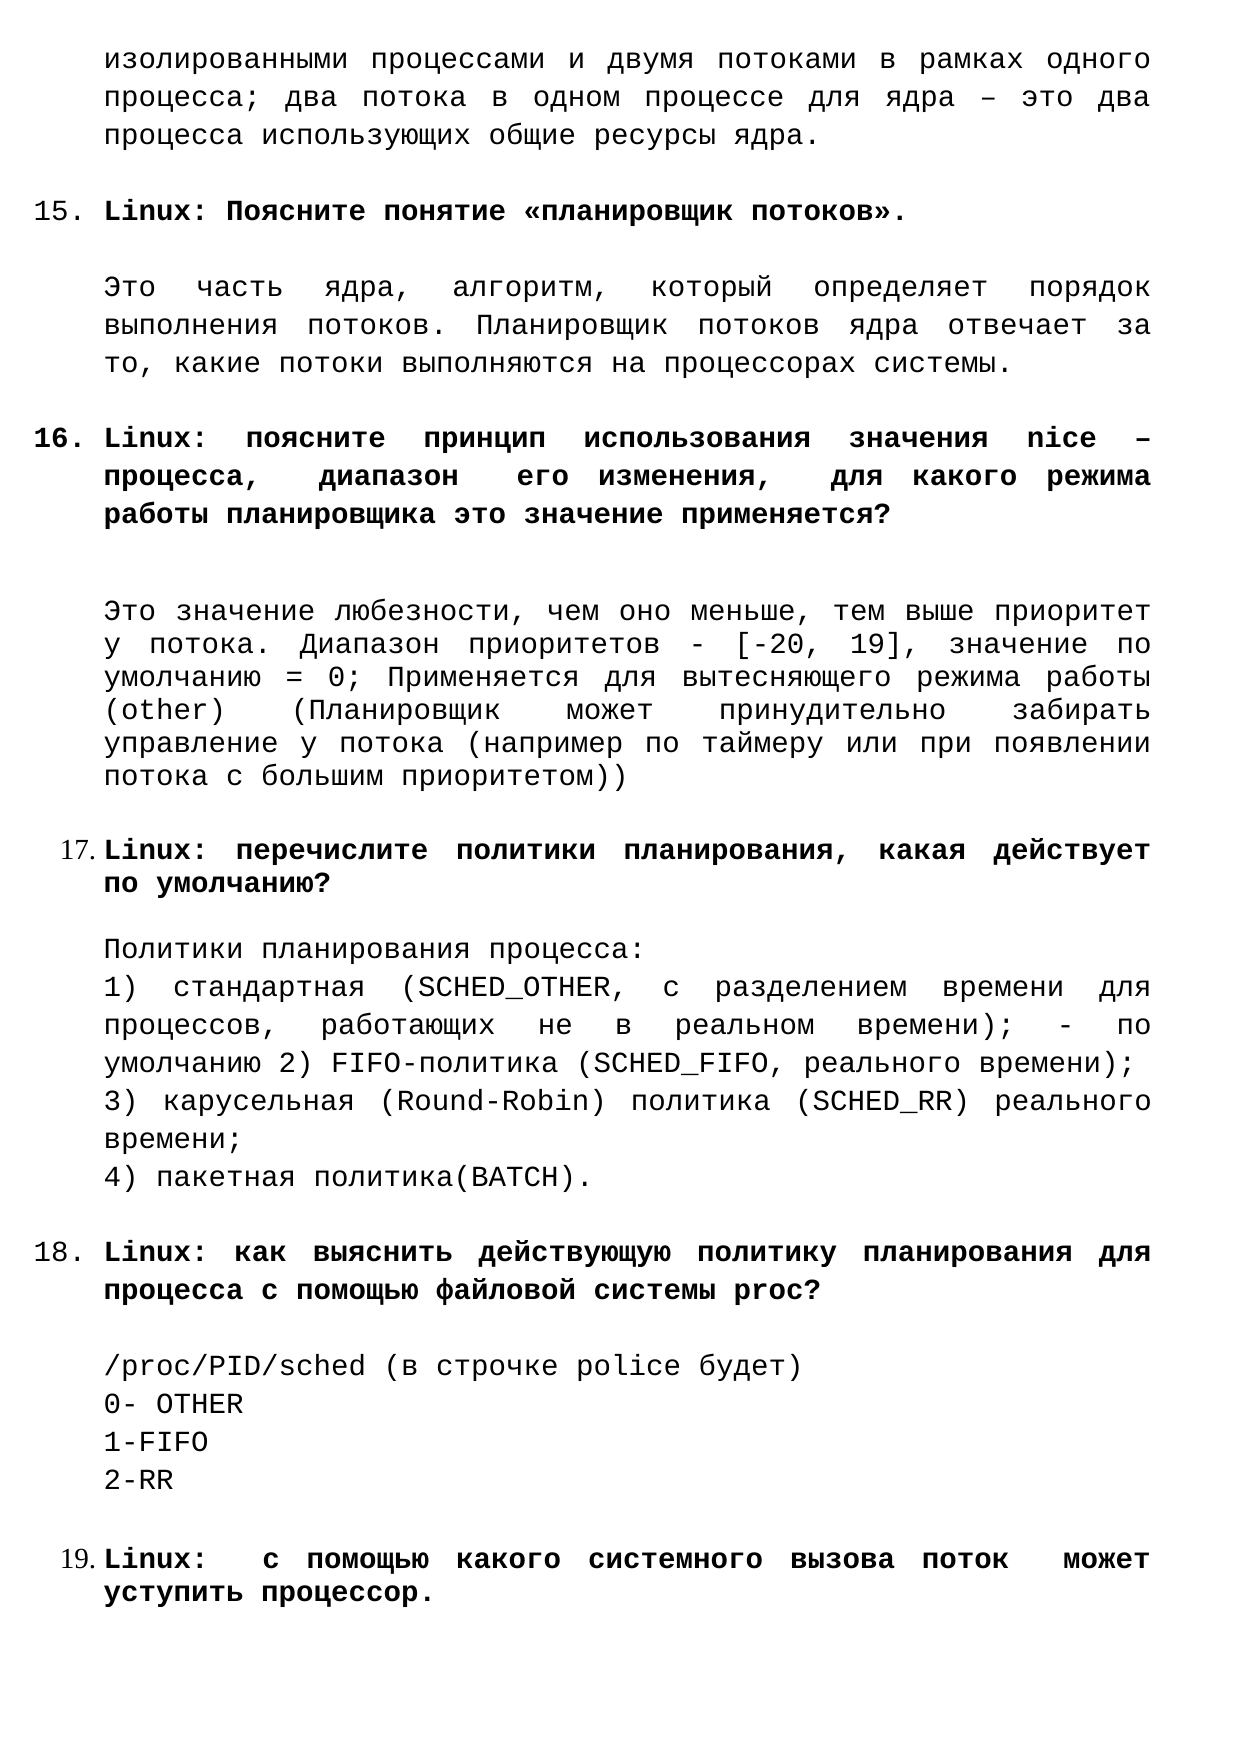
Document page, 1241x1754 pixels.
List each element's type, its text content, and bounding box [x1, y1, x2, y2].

list Linux: с помощью какого системного вызова поток может уступить процессор. [103, 1541, 1152, 1610]
text 0- OTHER [103, 1389, 1152, 1422]
list Linux: Поясните понятие «планировщик потоков». [103, 196, 1152, 229]
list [103, 44, 1152, 153]
text 2-RR [103, 1465, 1152, 1498]
text 1-FIFO [103, 1427, 1152, 1460]
list 3) карусельная (Round-Robin) политика (SCHED_RR) реального времени; [103, 1086, 1152, 1157]
list 1) стандартная (SCHED_OTHER, с разделением времени для процессов, работающих не в реальном времени); - по умолчанию 2) FIFO-политика (SCHED_FIFO, реального времени); [103, 972, 1152, 1081]
list Linux: как выяснить действующую политику планирования для процесса с помощью файловой системы proc? [103, 1237, 1152, 1308]
list Linux: перечислите политики планирования, какая действует по умолчанию? [103, 832, 1152, 901]
list Linux: поясните принцип использования значения nice –процесса, диапазон его изменения, для какого режима работы планировщика это значение применяется? [103, 423, 1152, 532]
text Это часть ядра, алгоритм, который определяет порядок выполнения потоков. Планировщик потоков ядра отвечает за то, какие потоки выполняются на процессорах системы. [103, 272, 1152, 381]
list Политики планирования процесса: [103, 934, 1152, 967]
text Это значение любезности, чем оно меньше, тем выше приоритет у потока. Диапазон приоритетов - [-20, 19], значение по умолчанию = 0; Применяется для вытесняющего режима работы (other) (Планировщик может принудительно забирать управление у потока (например по таймеру или при появлении потока с большим приоритетом)) [103, 596, 1152, 794]
list 4) пакетная политика(BATCH). [103, 1162, 1152, 1195]
list /proc/PID/sched (в строчке police будет) [103, 1351, 1152, 1384]
